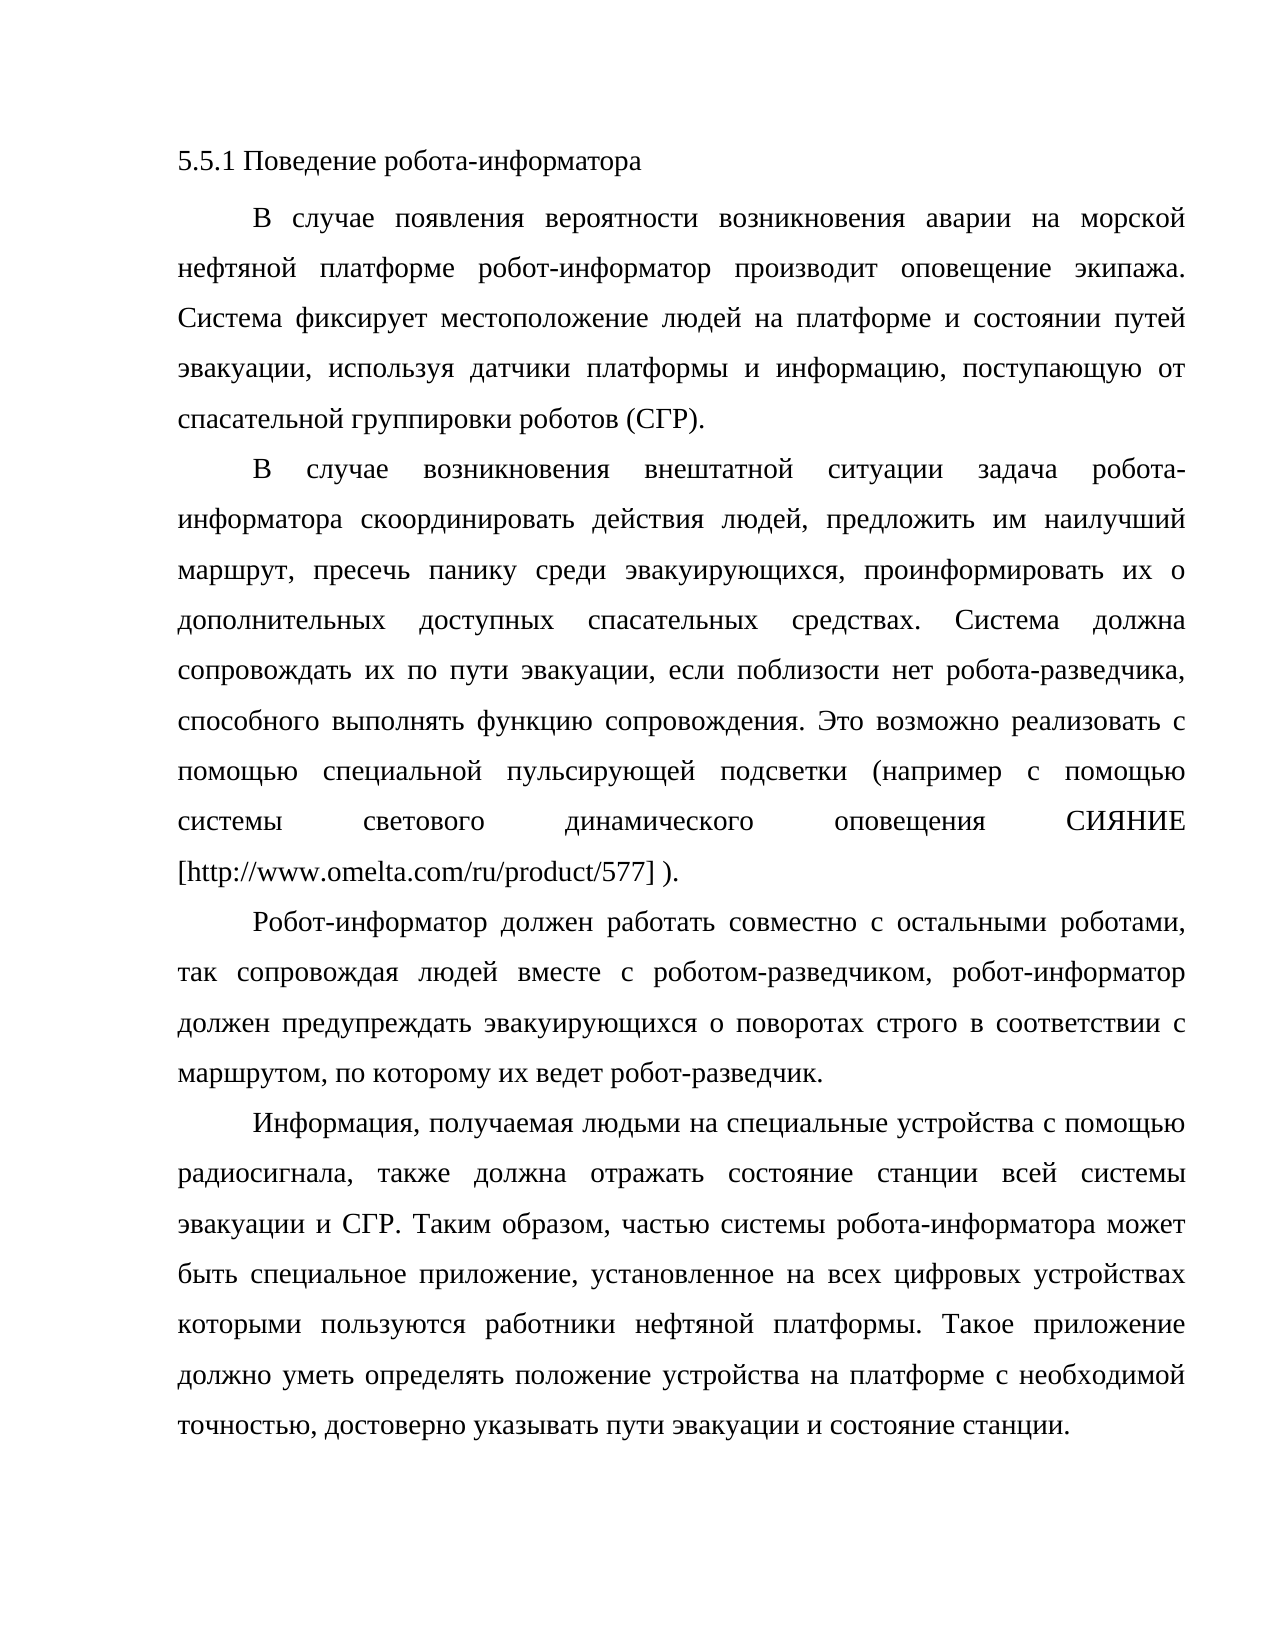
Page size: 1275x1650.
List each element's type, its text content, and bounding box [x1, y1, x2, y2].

text В случае возникновения внештатной ситуации задача робота-информатора скоординировать действия людей, предложить им наилучший маршрут, пресечь панику среди эвакуирующихся, проинформировать их о дополнительных доступных спасательных средствах. Система должна сопровождать их по пути эвакуации, если поблизости нет робота-разведчика, способного выполнять функцию сопровождения. Это возможно реализовать с помощью специальной пульсирующей подсветки (например с помощью системы светового динамического оповещения СИЯНИЕ [http://www.omelta.com/ru/product/577] ). [177, 451, 1186, 887]
text В случае появления вероятности возникновения аварии на морской нефтяной платформе робот-информатор производит оповещение экипажа. Система фиксирует местоположение людей на платформе и состоянии путей эвакуации, используя датчики платформы и информацию, поступающую от спасательной группировки роботов (СГР). [177, 200, 1186, 434]
subtitle 5.5.1 Поведение робота-информатора [177, 143, 1186, 177]
text Информация, получаемая людьми на специальные устройства с помощью радиосигнала, также должна отражать состояние станции всей системы эвакуации и СГР. Таким образом, частью системы робота-информатора может быть специальное приложение, установленное на всех цифровых устройствах которыми пользуются работники нефтяной платформы. Такое приложение должно уметь определять положение устройства на платформе с необходимой точностью, достоверно указывать пути эвакуации и состояние станции. [177, 1105, 1186, 1441]
text Робот-информатор должен работать совместно с остальными роботами, так сопровождая людей вместе с роботом-разведчиком, робот-информатор должен предупреждать эвакуирующихся о поворотах строго в соответствии с маршрутом, по которому их ведет робот-разведчик. [177, 904, 1186, 1088]
